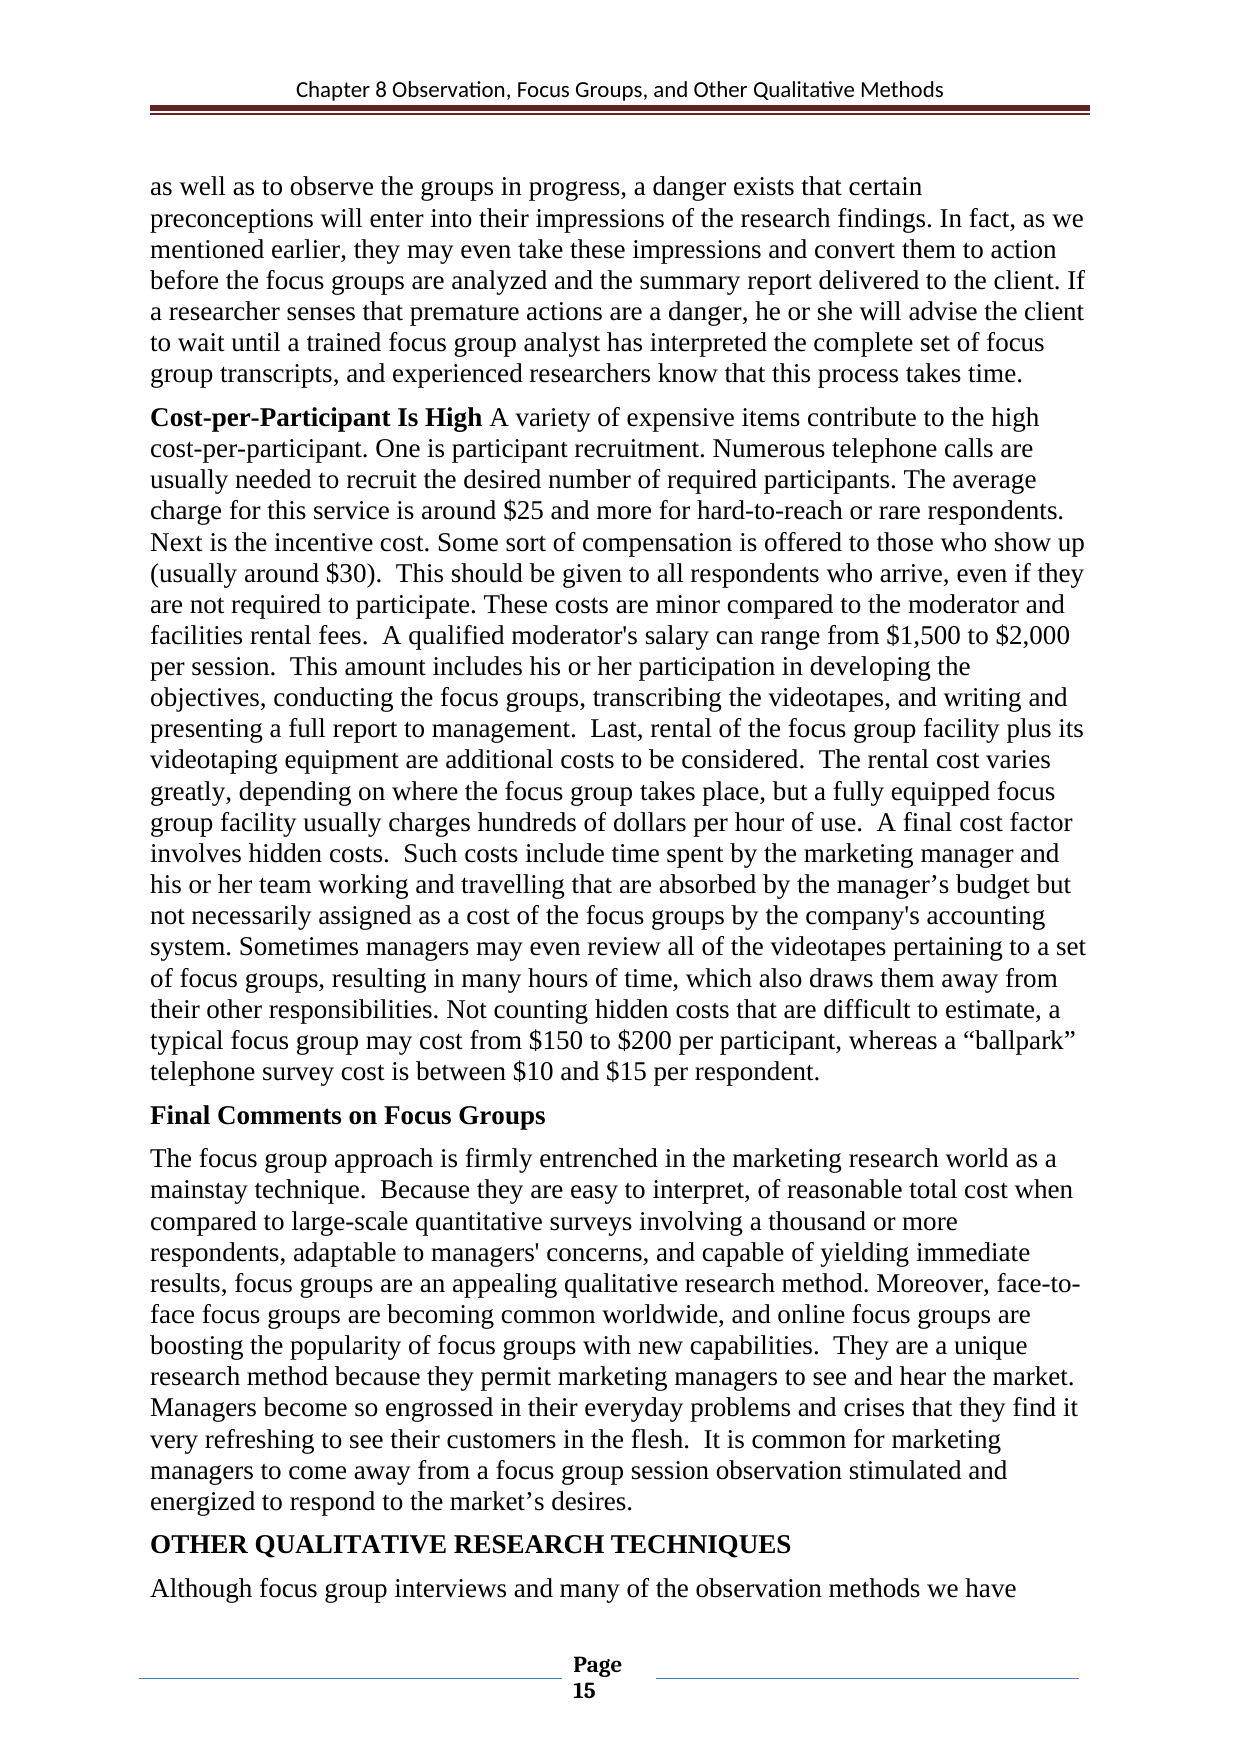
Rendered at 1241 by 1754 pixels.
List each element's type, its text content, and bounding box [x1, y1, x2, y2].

text OTHER QUALITATIVE RESEARCH TECHNIQUES [150, 1529, 1090, 1560]
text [150, 1572, 1090, 1603]
text Cost-per-Participant Is High A variety of expensive items contribute to the high cost-per-participant. One is participant recruitment. Numerous telephone calls are usually needed to recruit the desired number of required participants. The average charge for this service is around $25 and more for hard-to-reach or rare respondents. Next is the incentive cost. Some sort of compensation is offered to those who show up (usually around $30). This should be given to all respondents who arrive, even if they are not required to participate. These costs are minor compared to the moderator and facilities rental fees. A qualified moderator's salary can range from $1,500 to $2,000 per session. This amount includes his or her participation in developing the objectives, conducting the focus groups, transcribing the videotapes, and writing and presenting a full report to management. Last, rental of the focus group facility plus its videotaping equipment are additional costs to be considered. The rental cost varies greatly, depending on where the focus group takes place, but a fully equipped focus group facility usually charges hundreds of dollars per hour of use. A final cost factor involves hidden costs. Such costs include time spent by the marketing manager and his or her team working and travelling that are absorbed by the manager’s budget but not necessarily assigned as a cost of the focus groups by the company's accounting system. Sometimes managers may even review all of the videotapes pertaining to a set of focus groups, resulting in many hours of time, which also draws them away from their other responsibilities. Not counting hidden costs that are difficult to estimate, a typical focus group may cost from $150 to $200 per participant, whereas a “ballpark” telephone survey cost is between $10 and $15 per respondent. [150, 401, 1090, 1086]
text Final Comments on Focus Groups [150, 1099, 1090, 1130]
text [150, 171, 1090, 388]
text The focus group approach is firmly entrenched in the marketing research world as a mainstay technique. Because they are easy to interpret, of reasonable total cost when compared to large-scale quantitative surveys involving a thousand or more respondents, adaptable to managers' concerns, and capable of yielding immediate results, focus groups are an appealing qualitative research method. Moreover, face-to-face focus groups are becoming common worldwide, and online focus groups are boosting the popularity of focus groups with new capabilities. They are a unique research method because they permit marketing managers to see and hear the market. Managers become so engrossed in their everyday problems and crises that they find it very refreshing to see their customers in the flesh. It is common for marketing managers to come away from a focus group session observation stimulated and energized to respond to the market’s desires. [150, 1142, 1090, 1516]
